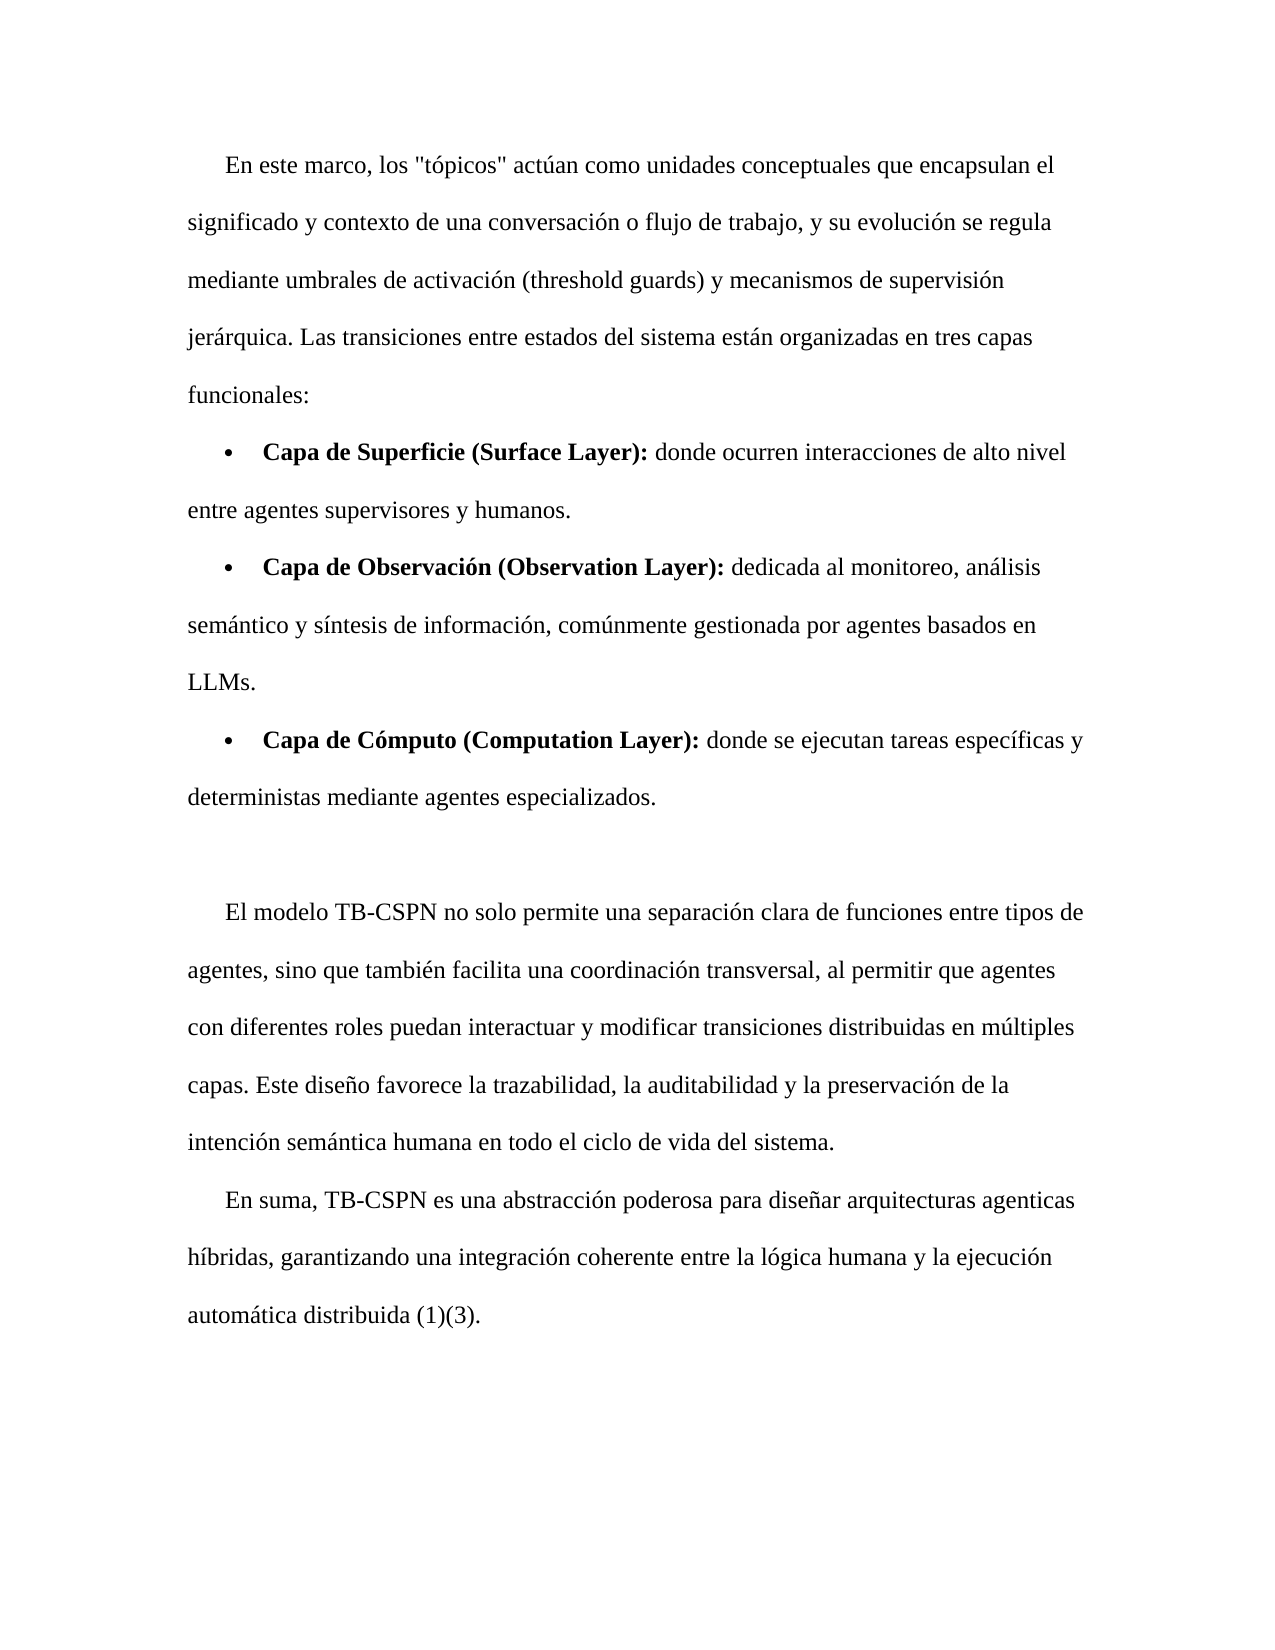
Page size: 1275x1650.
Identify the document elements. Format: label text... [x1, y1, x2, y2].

list Capa de Superficie (Surface Layer): donde ocurren interacciones de alto nivel entre agentes supervisores y humanos. [187, 437, 1087, 524]
list Capa de Observación (Observation Layer): dedicada al monitoreo, análisis semántico y síntesis de información, comúnmente gestionada por agentes basados en LLMs. [187, 552, 1087, 696]
text En este marco, los "tópicos" actúan como unidades conceptuales que encapsulan el significado y contexto de una conversación o flujo de trabajo, y su evolución se regula mediante umbrales de activación (threshold guards) y mecanismos de supervisión jerárquica. Las transiciones entre estados del sistema están organizadas en tres capas funcionales: [187, 150, 1087, 409]
text En suma, TB-CSPN es una abstracción poderosa para diseñar arquitecturas agenticas híbridas, garantizando una integración coherente entre la lógica humana y la ejecución automática distribuida (1)(3). [187, 1185, 1087, 1329]
text El modelo TB-CSPN no solo permite una separación clara de funciones entre tipos de agentes, sino que también facilita una coordinación transversal, al permitir que agentes con diferentes roles puedan interactuar y modificar transiciones distribuidas en múltiples capas. Este diseño favorece la trazabilidad, la auditabilidad y la preservación de la intención semántica humana en todo el ciclo de vida del sistema. [187, 897, 1087, 1156]
list Capa de Cómputo (Computation Layer): donde se ejecutan tareas específicas y deterministas mediante agentes especializados. [187, 725, 1087, 811]
